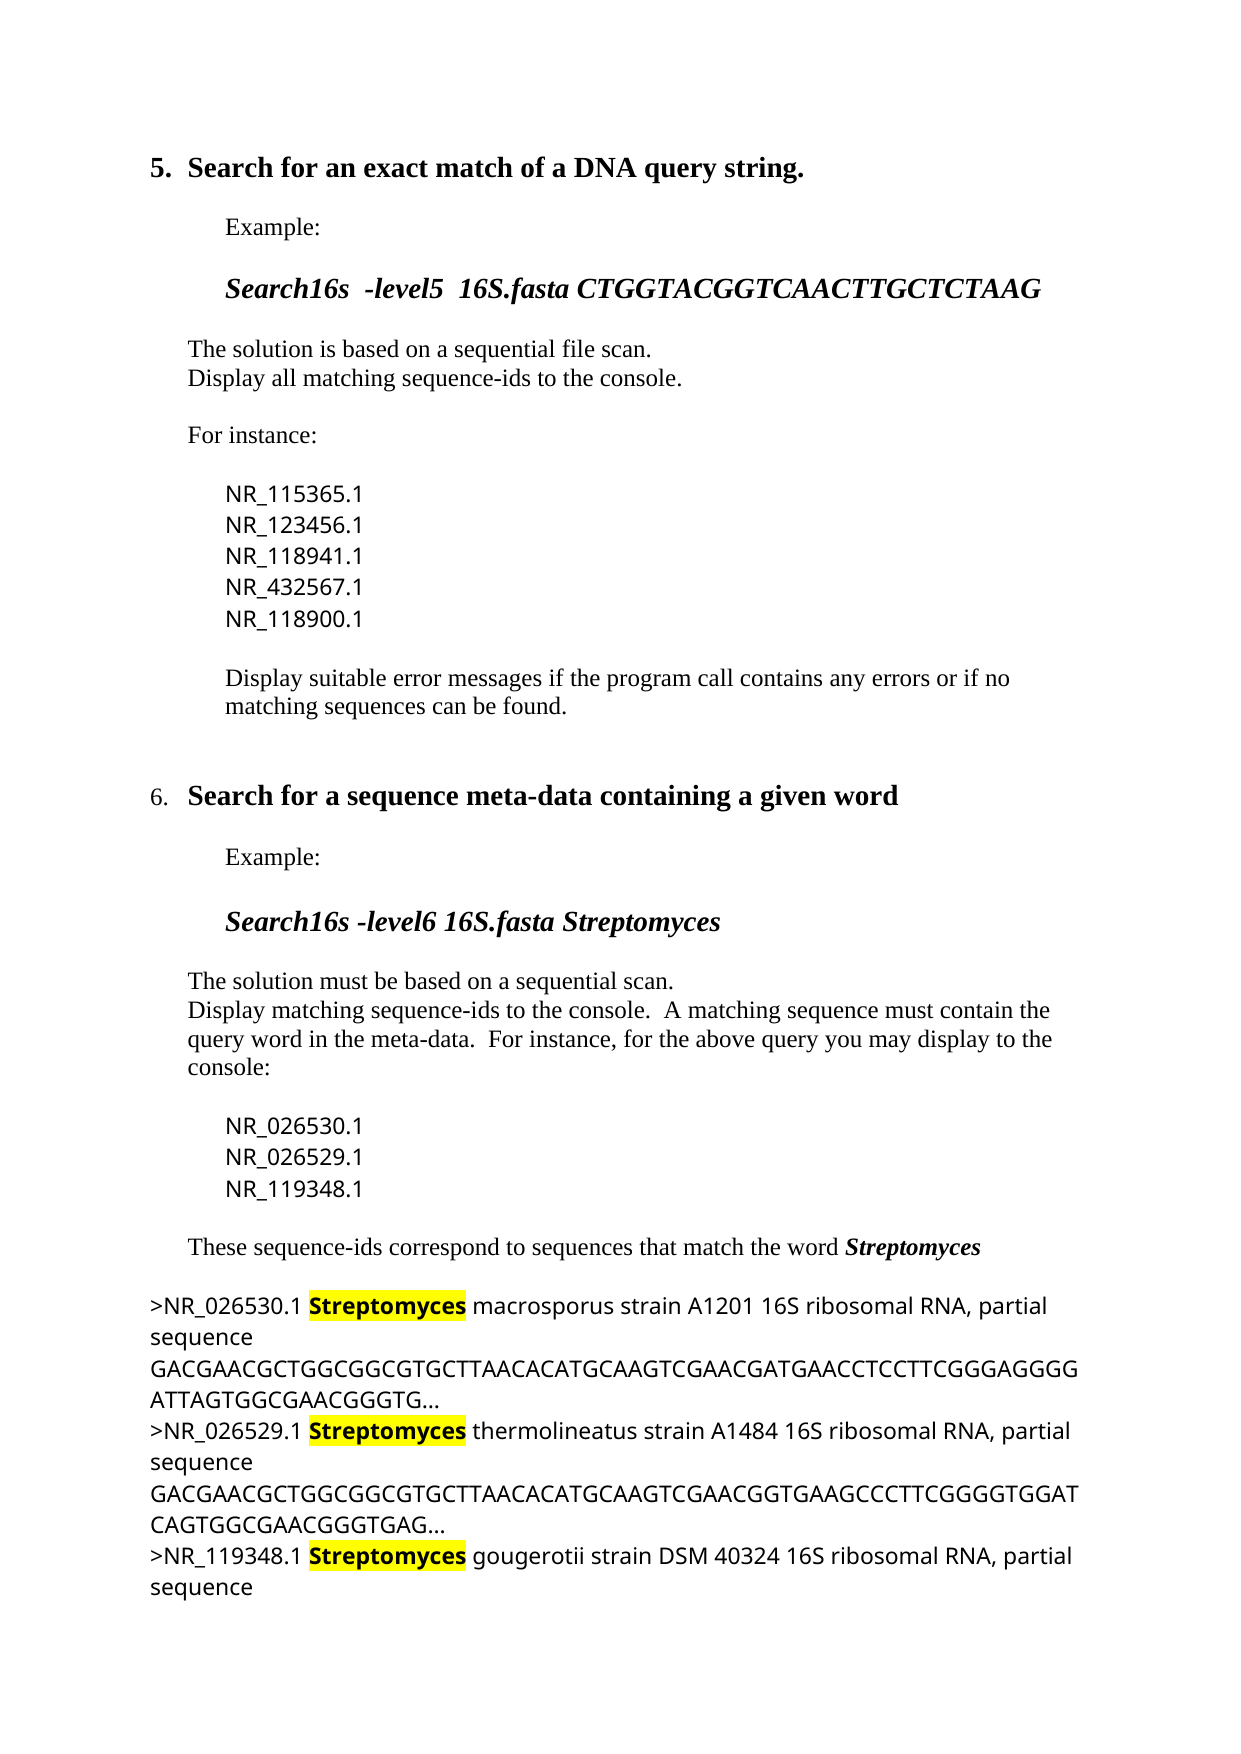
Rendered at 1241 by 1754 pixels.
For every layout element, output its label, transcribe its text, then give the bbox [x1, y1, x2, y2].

text NR_118900.1 [225, 603, 1090, 634]
text NR_123456.1 [225, 509, 1090, 540]
text NR_432567.1 [225, 571, 1090, 603]
text NR_026530.1 [225, 1110, 1090, 1141]
text NR_118941.1 [225, 540, 1090, 571]
text GACGAACGCTGGCGGCGTGCTTAACACATGCAAGTCGAACGATGAACCTCCTTCGGGAGGGGATTAGTGGCGAACGGGTG… [150, 1352, 1090, 1415]
text Example: [225, 212, 1090, 241]
text Search16s -level6 16S.fasta Streptomyces [150, 904, 1090, 937]
text Example: [187, 842, 1090, 870]
text GACGAACGCTGGCGGCGTGCTTAACACATGCAAGTCGAACGGTGAAGCCCTTCGGGGTGGATCAGTGGCGAACGGGTGAG… [150, 1477, 1090, 1540]
list Search for an exact match of a DNA query string. [150, 150, 1090, 183]
text >NR_119348.1 Streptomyces gougerotii strain DSM 40324 16S ribosomal RNA, partial sequence [150, 1540, 1090, 1602]
text Display matching sequence-ids to the console. A matching sequence must contain the query word in the meta-data. For instance, for the above query you may display to the console: [187, 995, 1090, 1081]
text >NR_026530.1 Streptomyces macrosporus strain A1201 16S ribosomal RNA, partial sequence [150, 1290, 1090, 1352]
text NR_026529.1 [225, 1141, 1090, 1172]
text NR_119348.1 [225, 1172, 1090, 1204]
list Search for a sequence meta-data containing a given word [150, 778, 1090, 811]
text NR_115365.1 [225, 478, 1090, 509]
text Display suitable error messages if the program call contains any errors or if no matching sequences can be found. [225, 663, 1090, 720]
text >NR_026529.1 Streptomyces thermolineatus strain A1484 16S ribosomal RNA, partial sequence [150, 1415, 1090, 1477]
text Search16s -level5 16S.fasta CTGGTACGGTCAACTTGCTCTAAG [225, 272, 1090, 305]
text For instance: [187, 420, 1090, 449]
text These sequence-ids correspond to sequences that match the word Streptomyces [187, 1232, 1090, 1261]
text Display all matching sequence-ids to the console. [187, 363, 1090, 391]
text The solution is based on a sequential file scan. [187, 334, 1090, 363]
text The solution must be based on a sequential scan. [187, 966, 1090, 995]
